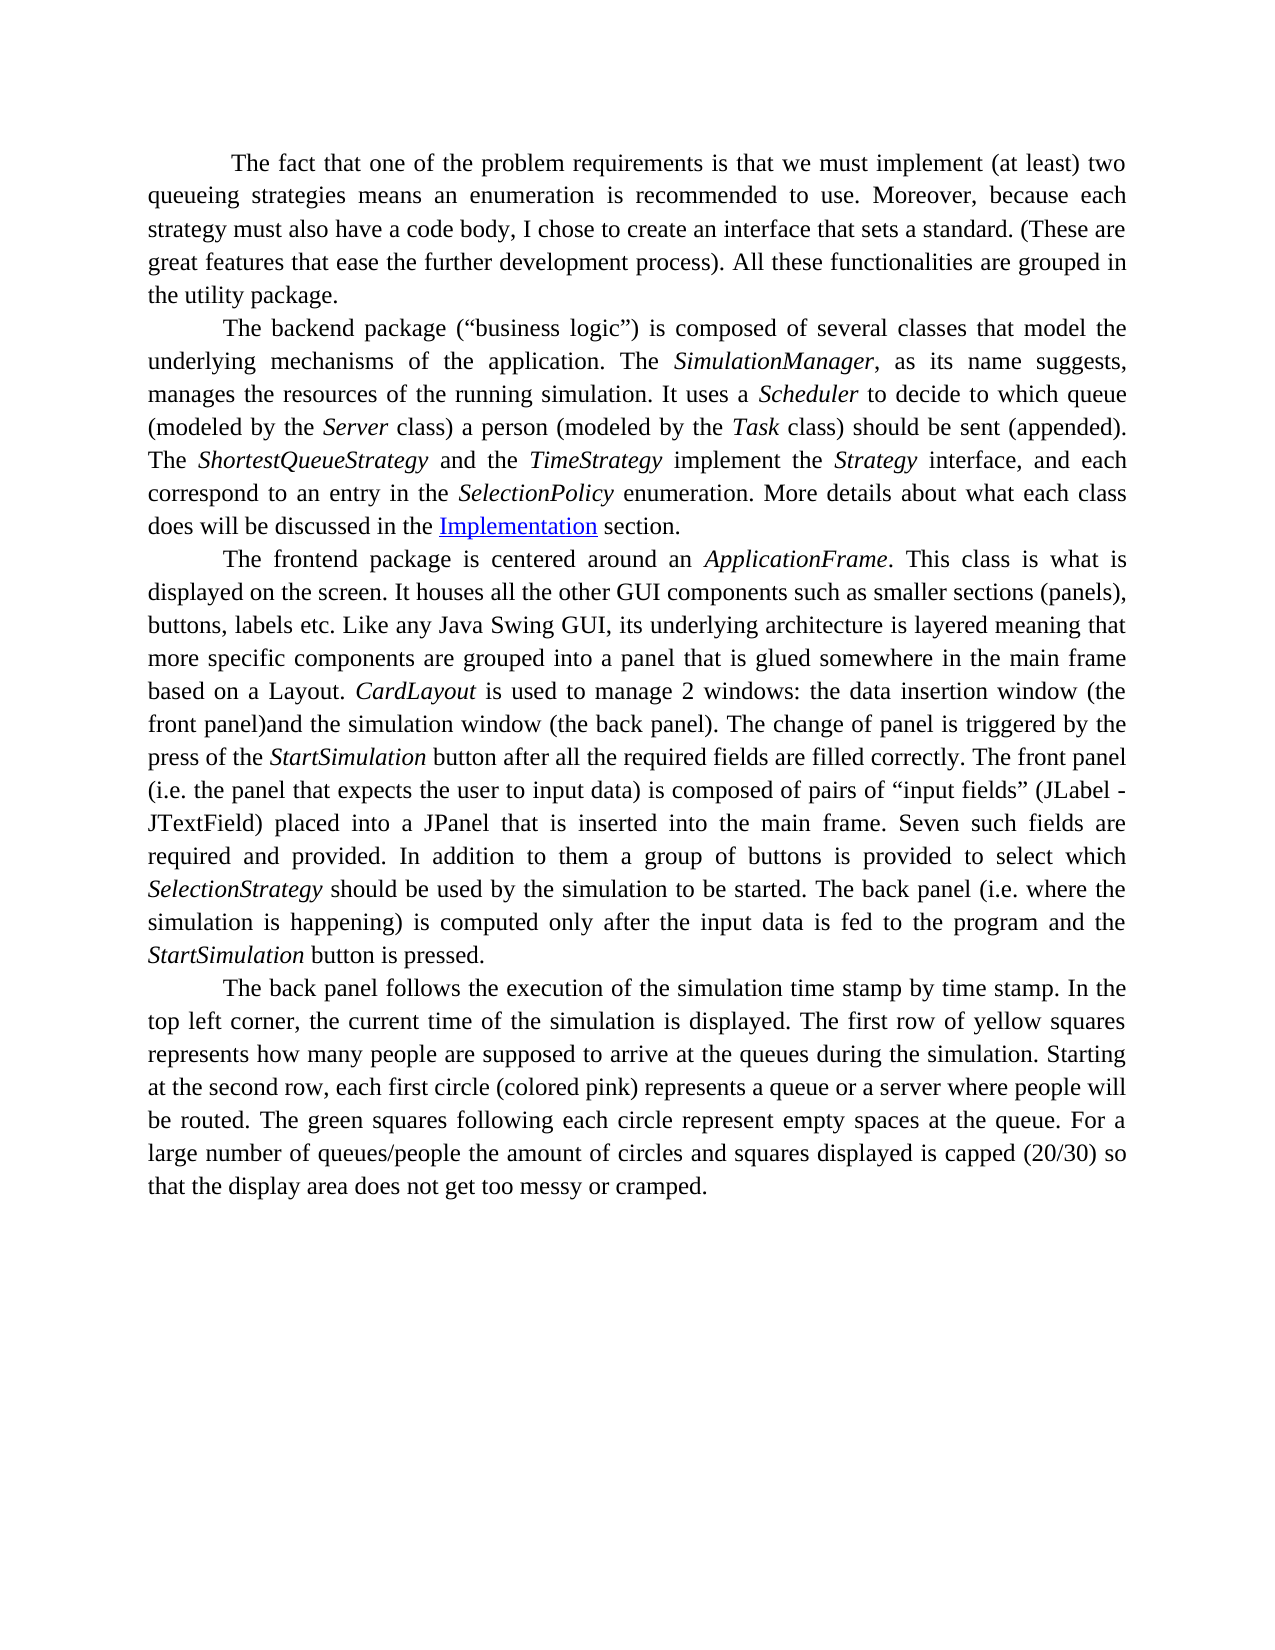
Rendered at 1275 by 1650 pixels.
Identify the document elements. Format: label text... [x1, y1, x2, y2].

text The back panel follows the execution of the simulation time stamp by time stamp. In the top left corner, the current time of the simulation is displayed. The first row of yellow squares represents how many people are supposed to arrive at the queues during the simulation. Starting at the second row, each first circle (colored pink) represents a queue or a server where people will be routed. The green squares following each circle represent empty spaces at the queue. For a large number of queues/people the amount of circles and squares displayed is capped (20/30) so that the display area does not get too messy or cramped. [148, 973, 1127, 1200]
text The backend package (“business logic”) is composed of several classes that model the underlying mechanisms of the application. The SimulationManager, as its name suggests, manages the resources of the running simulation. It uses a Scheduler to decide to which queue (modeled by the Server class) a person (modeled by the Task class) should be sent (appended). The ShortestQueueStrategy and the TimeStrategy implement the Strategy interface, and each correspond to an entry in the SelectionPolicy enumeration. More details about what each class does will be discussed in the Implementation section. [148, 313, 1127, 539]
text The fact that one of the problem requirements is that we must implement (at least) two queueing strategies means an enumeration is recommended to use. Moreover, because each strategy must also have a code body, I chose to create an interface that sets a standard. (These are great features that ease the further development process). All these functionalities are grouped in the utility package. [148, 148, 1127, 308]
text The frontend package is centered around an ApplicationFrame. This class is what is displayed on the screen. It houses all the other GUI components such as smaller sections (panels), buttons, labels etc. Like any Java Swing GUI, its underlying architecture is layered meaning that more specific components are grouped into a panel that is glued somewhere in the main frame based on a Layout. CardLayout is used to manage 2 windows: the data insertion window (the front panel)and the simulation window (the back panel). The change of panel is triggered by the press of the StartSimulation button after all the required fields are filled correctly. The front panel (i.e. the panel that expects the user to input data) is composed of pairs of “input fields” (JLabel - JTextField) placed into a JPanel that is inserted into the main frame. Seven such fields are required and provided. In addition to them a group of buttons is provided to select which SelectionStrategy should be used by the simulation to be started. The back panel (i.e. where the simulation is happening) is computed only after the input data is fed to the program and the StartSimulation button is pressed. [148, 544, 1127, 969]
